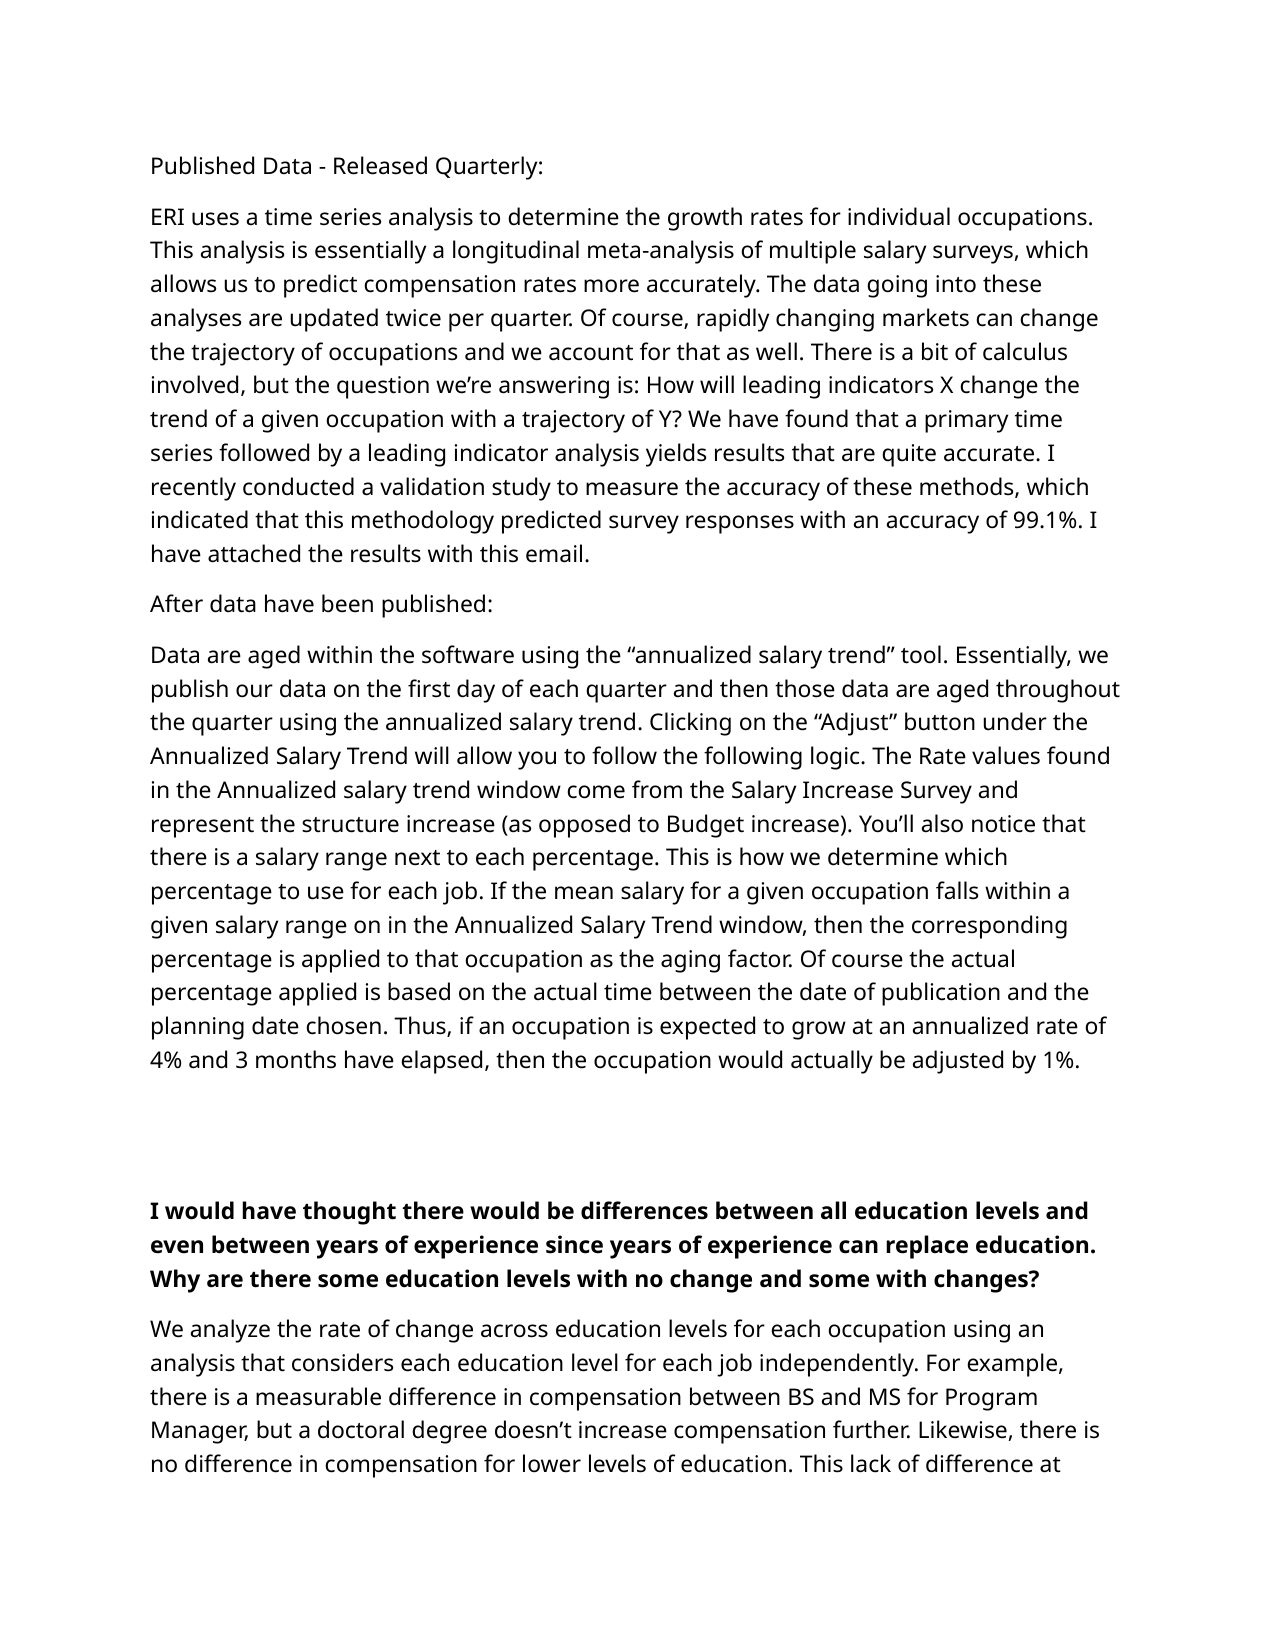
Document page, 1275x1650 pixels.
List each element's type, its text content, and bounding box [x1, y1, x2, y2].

text ERI uses a time series analysis to determine the growth rates for individual occupations. This analysis is essentially a longitudinal meta-analysis of multiple salary surveys, which allows us to predict compensation rates more accurately. The data going into these analyses are updated twice per quarter. Of course, rapidly changing markets can change the trajectory of occupations and we account for that as well. There is a bit of calculus involved, but the question we’re answering is: How will leading indicators X change the trend of a given occupation with a trajectory of Y? We have found that a primary time series followed by a leading indicator analysis yields results that are quite accurate. I recently conducted a validation study to measure the accuracy of these methods, which indicated that this methodology predicted survey responses with an accuracy of 99.1%. I have attached the results with this email. [150, 200, 1125, 569]
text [150, 1313, 1125, 1479]
text Data are aged within the software using the “annualized salary trend” tool. Essentially, we publish our data on the first day of each quarter and then those data are aged throughout the quarter using the annualized salary trend. Clicking on the “Adjust” button under the Annualized Salary Trend will allow you to follow the following logic. The Rate values found in the Annualized salary trend window come from the Salary Increase Survey and represent the structure increase (as opposed to Budget increase). You’ll also notice that there is a salary range next to each percentage. This is how we determine which percentage to use for each job. If the mean salary for a given occupation falls within a given salary range on in the Annualized Salary Trend window, then the corresponding percentage is applied to that occupation as the aging factor. Of course the actual percentage applied is based on the actual time between the date of publication and the planning date chosen. Thus, if an occupation is expected to grow at an annualized rate of 4% and 3 months have elapsed, then the occupation would actually be adjusted by 1%. [150, 639, 1125, 1075]
text I would have thought there would be differences between all education levels and even between years of experience since years of experience can replace education. Why are there some education levels with no change and some with changes? [150, 1195, 1125, 1294]
text Published Data - Released Quarterly: [150, 150, 1125, 181]
text After data have been published: [150, 588, 1125, 619]
